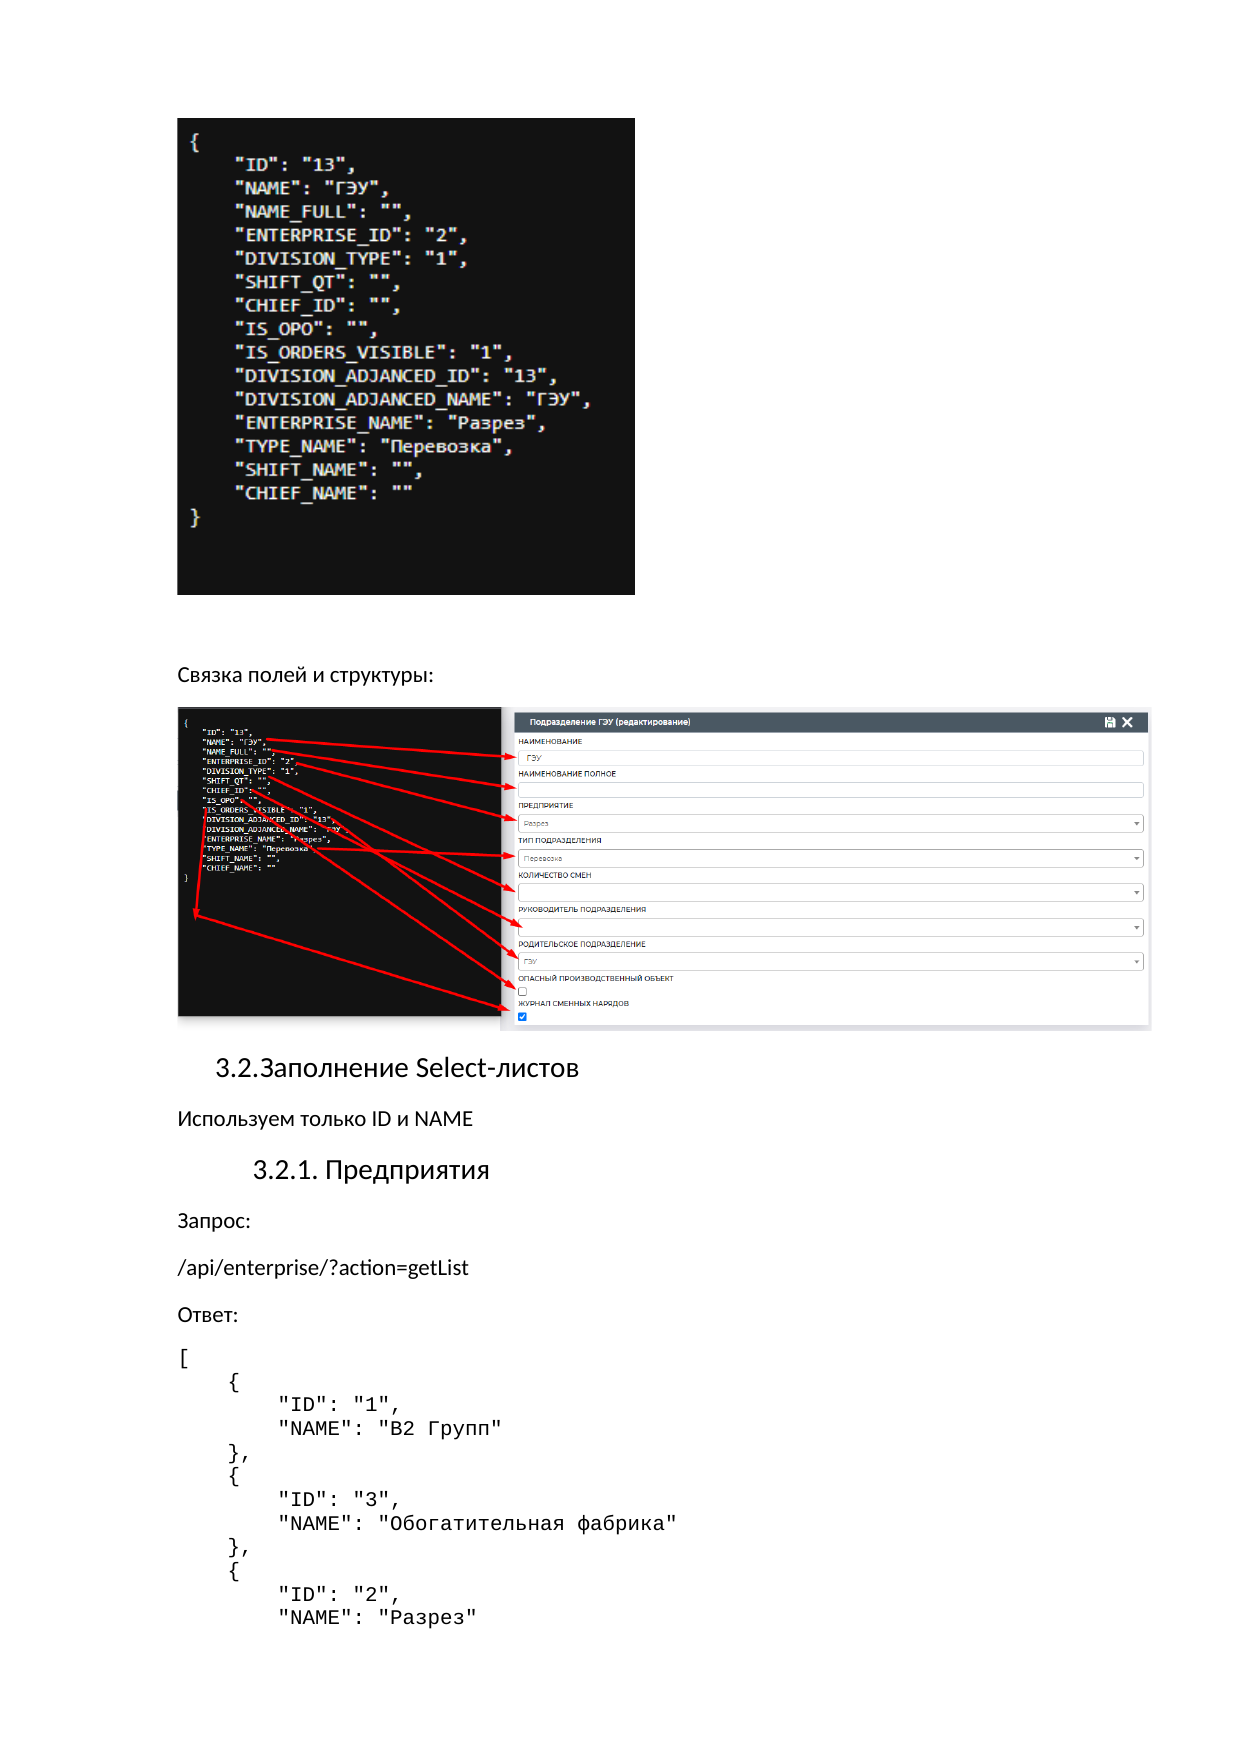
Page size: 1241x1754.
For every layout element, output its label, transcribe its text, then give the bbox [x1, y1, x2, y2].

text "NAME": "В2 Групп" [177, 1418, 1152, 1442]
text }, [177, 1536, 1152, 1560]
text "ID": "2", [177, 1584, 1152, 1607]
subtitle Предприятия [252, 1151, 1152, 1187]
text "ID": "3", [177, 1489, 1152, 1513]
text Связка полей и структуры: [177, 660, 1152, 688]
picture [177, 707, 1152, 1031]
text "NAME": "Разрез" [177, 1607, 1152, 1631]
text "ID": "1", [177, 1394, 1152, 1418]
subtitle Заполнение Select-листов [215, 1049, 1152, 1085]
text { [177, 1371, 1152, 1394]
text [ [177, 1347, 1152, 1371]
text /api/enterprise/?action=getList [177, 1253, 1152, 1281]
text Ответ: [177, 1300, 1152, 1328]
text "NAME": "Обогатительная фабрика" [177, 1513, 1152, 1536]
text }, [177, 1442, 1152, 1465]
text Запрос: [177, 1207, 1152, 1234]
picture [177, 118, 635, 595]
text { [177, 1465, 1152, 1489]
text { [177, 1560, 1152, 1584]
text Используем только ID и NAME [177, 1104, 1152, 1133]
